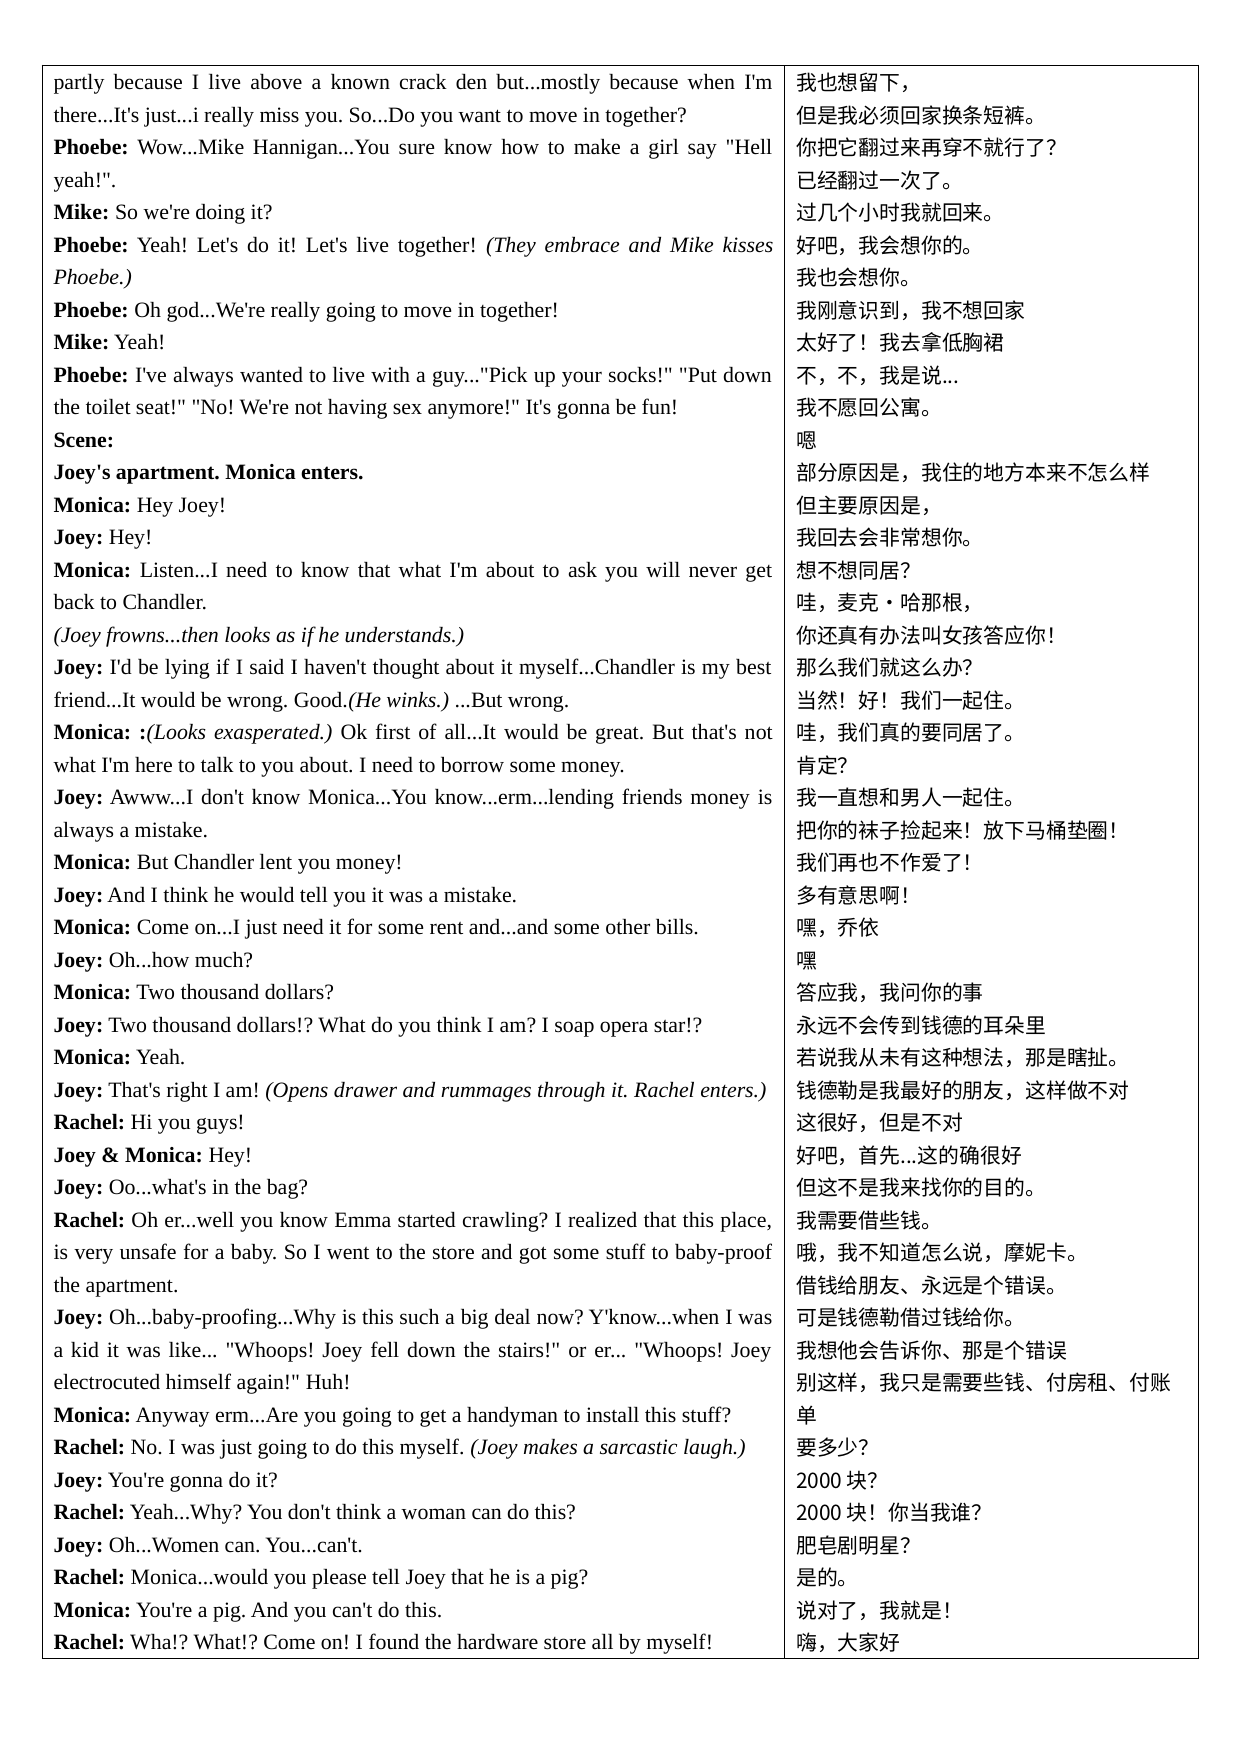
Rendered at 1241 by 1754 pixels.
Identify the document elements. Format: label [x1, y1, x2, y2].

table_header [785, 66, 1198, 1658]
table_header [43, 66, 784, 1658]
